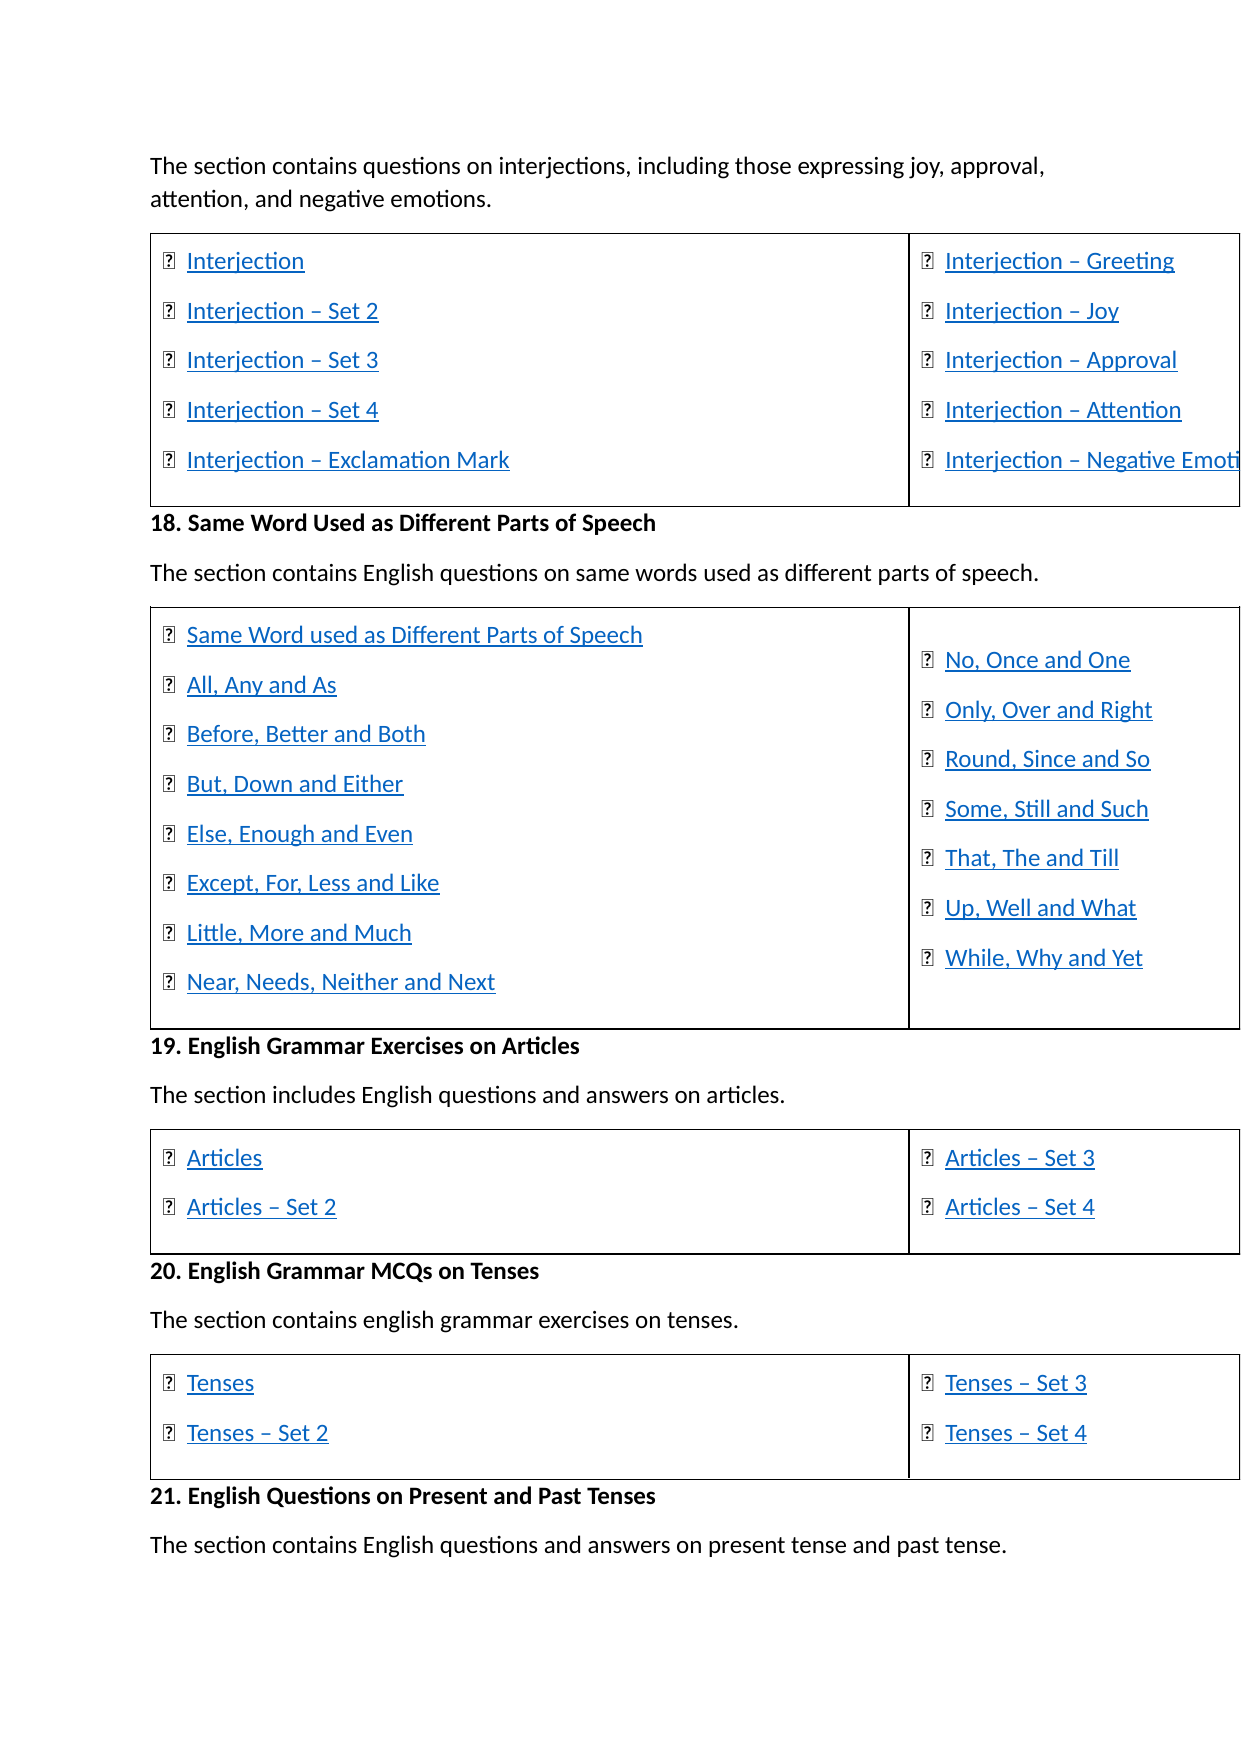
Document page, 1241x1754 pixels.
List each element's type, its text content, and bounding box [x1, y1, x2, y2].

text 21. English Questions on Present and Past Tenses [150, 1480, 1090, 1511]
text 20. English Grammar MCQs on Tenses [150, 1255, 1090, 1285]
table_header  Interjection – Greeting  Interjection – Joy  Interjection – Approval  Interjection – Attention  Interjection – Negative Emotions [910, 234, 1239, 506]
text The section contains english grammar exercises on tenses. [150, 1304, 1090, 1335]
text The section contains English questions on same words used as different parts of speech. [150, 557, 1090, 587]
table_header  Tenses  Tenses – Set 2 [151, 1355, 908, 1478]
text The section includes English questions and answers on articles. [150, 1079, 1090, 1110]
table_header  Interjection  Interjection – Set 2  Interjection – Set 3  Interjection – Set 4  Interjection – Exclamation Mark [151, 234, 908, 506]
text 18. Same Word Used as Different Parts of Speech [150, 507, 1090, 538]
table_header  Tenses – Set 3  Tenses – Set 4 [910, 1355, 1239, 1478]
text 19. English Grammar Exercises on Articles [150, 1030, 1090, 1060]
text The section contains questions on interjections, including those expressing joy, approval, attention, and negative emotions. [150, 150, 1090, 213]
table_header  No, Once and One  Only, Over and Right  Round, Since and So  Some, Still and Such  That, The and Till  Up, Well and What  While, Why and Yet [910, 608, 1239, 1028]
table_header  Same Word used as Different Parts of Speech  All, Any and As  Before, Better and Both  But, Down and Either  Else, Enough and Even  Except, For, Less and Like  Little, More and Much  Near, Needs, Neither and Next [151, 608, 908, 1028]
table_header  Articles – Set 3  Articles – Set 4 [910, 1130, 1239, 1253]
table_header  Articles  Articles – Set 2 [151, 1130, 908, 1253]
text The section contains English questions and answers on present tense and past tense. [150, 1529, 1090, 1560]
